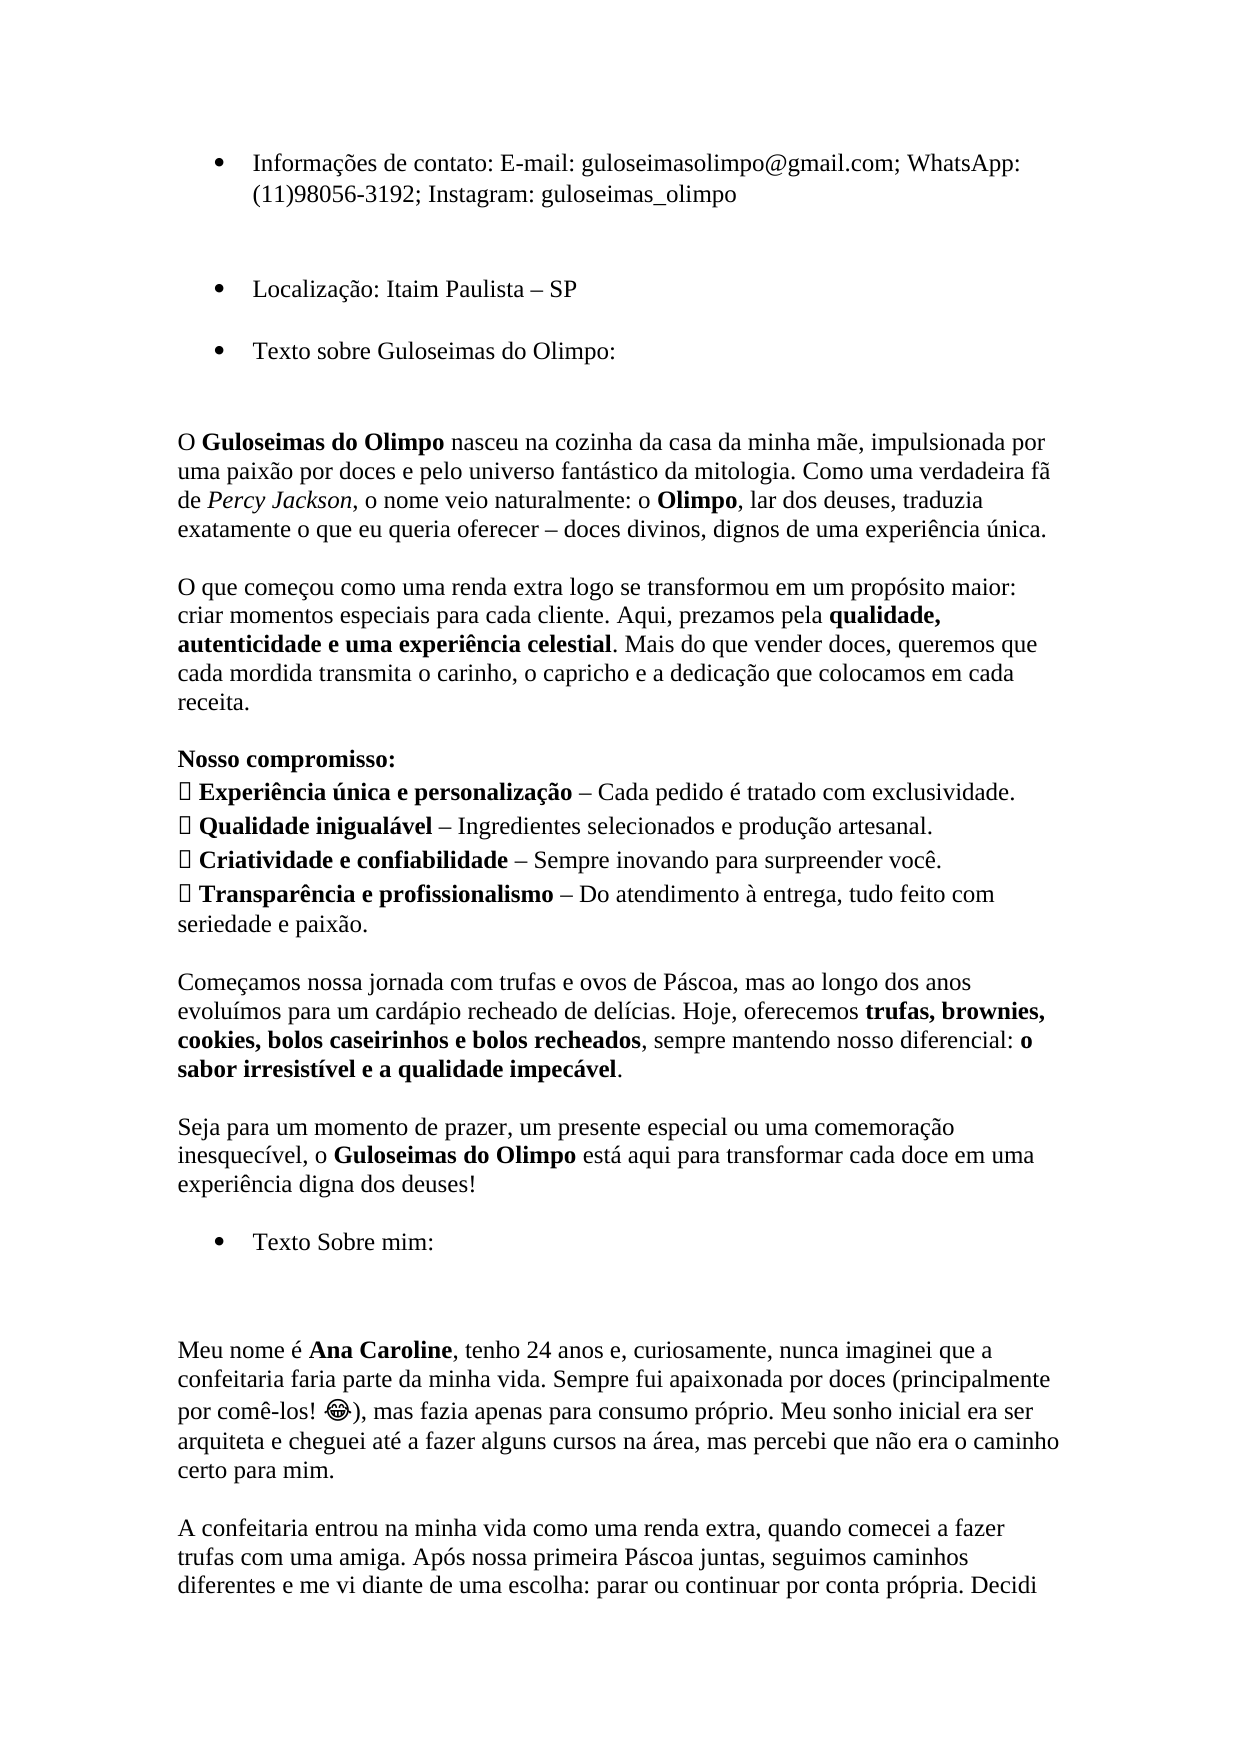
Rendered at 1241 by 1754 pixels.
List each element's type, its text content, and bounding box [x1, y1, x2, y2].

list Texto sobre Guloseimas do Olimpo: [215, 336, 1063, 365]
text O que começou como uma renda extra logo se transformou em um propósito maior: criar momentos especiais para cada cliente. Aqui, prezamos pela qualidade, autenticidade e uma experiência celestial. Mais do que vender doces, queremos que cada mordida transmita o carinho, o capricho e a dedicação que colocamos em cada receita. [177, 572, 1063, 715]
text Nosso compromisso: ✨ Experiência única e personalização – Cada pedido é tratado com exclusividade. ✨ Qualidade inigualável – Ingredientes selecionados e produção artesanal. ✨ Criatividade e confiabilidade – Sempre inovando para surpreender você. ✨ Transparência e profissionalismo – Do atendimento à entrega, tudo feito com seriedade e paixão. [177, 744, 1063, 938]
text O Guloseimas do Olimpo nasceu na cozinha da casa da minha mãe, impulsionada por uma paixão por doces e pelo universo fantástico da mitologia. Como uma verdadeira fã de Percy Jackson, o nome veio naturalmente: o Olimpo, lar dos deuses, traduzia exatamente o que eu queria oferecer – doces divinos, dignos de uma experiência única. [177, 427, 1063, 542]
text Meu nome é Ana Caroline, tenho 24 anos e, curiosamente, nunca imaginei que a confeitaria faria parte da minha vida. Sempre fui apaixonada por doces (principalmente por comê-los! 😂), mas fazia apenas para consumo próprio. Meu sonho inicial era ser arquiteta e cheguei até a fazer alguns cursos na área, mas percebi que não era o caminho certo para mim. [177, 1335, 1063, 1484]
list Informações de contato: E-mail: guloseimasolimpo@gmail.com; WhatsApp: (11)98056-3192; Instagram: guloseimas_olimpo [215, 148, 1063, 207]
text Começamos nossa jornada com trufas e ovos de Páscoa, mas ao longo dos anos evoluímos para um cardápio recheado de delícias. Hoje, oferecemos trufas, brownies, cookies, bolos caseirinhos e bolos recheados, sempre mantendo nosso diferencial: o sabor irresistível e a qualidade impecável. [177, 967, 1063, 1082]
list Localização: Itaim Paulista – SP [215, 274, 1063, 303]
text Seja para um momento de prazer, um presente especial ou uma comemoração inesquecível, o Guloseimas do Olimpo está aqui para transformar cada doce em uma experiência digna dos deuses! [177, 1112, 1063, 1198]
list Texto Sobre mim: [215, 1227, 1063, 1256]
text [177, 1513, 1063, 1599]
